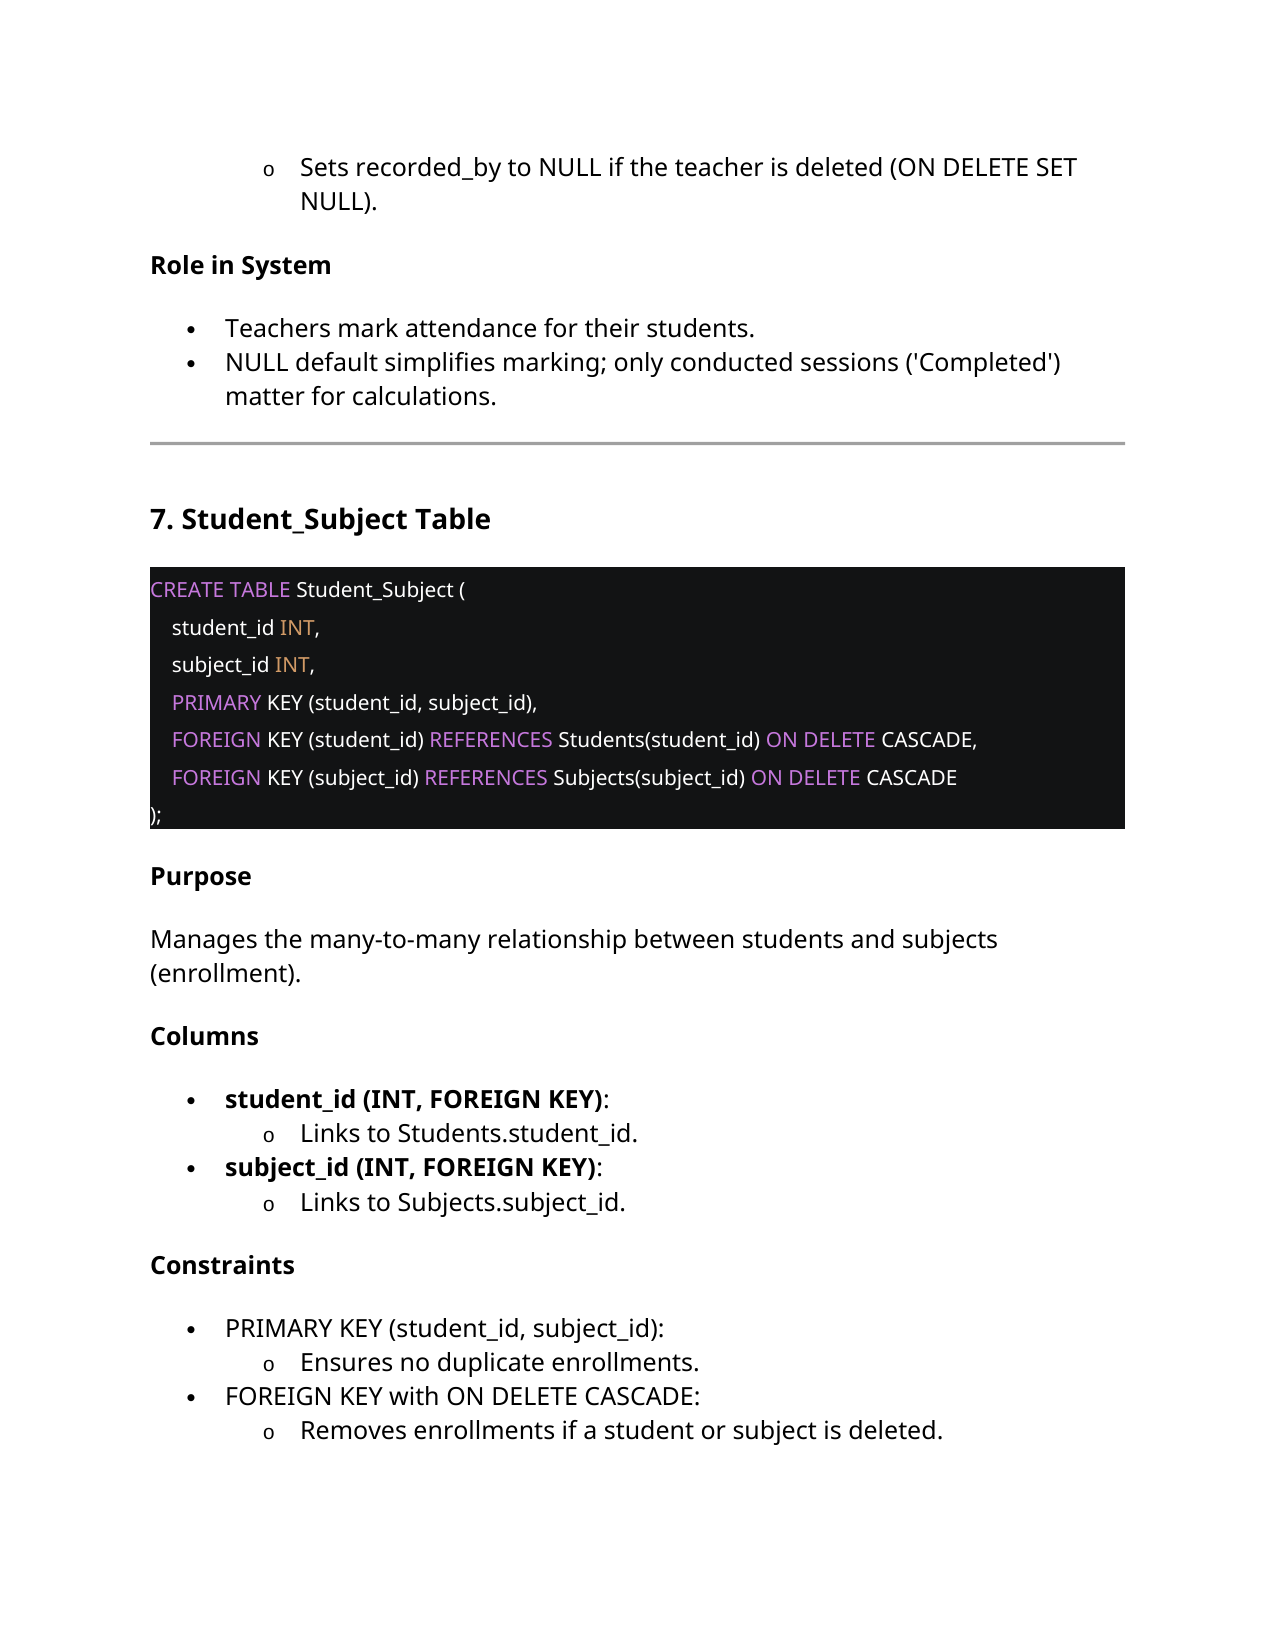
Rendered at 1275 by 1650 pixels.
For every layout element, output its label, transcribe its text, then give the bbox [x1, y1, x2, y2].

text Manages the many-to-many relationship between students and subjects (enrollment). [150, 921, 1125, 989]
list Teachers mark attendance for their students. [187, 311, 1125, 344]
list subject_id (INT, FOREIGN KEY): [187, 1150, 1125, 1184]
text CREATE TABLE Student_Subject ( [150, 567, 1125, 604]
list Links to Students.student_id. [262, 1116, 1125, 1150]
text Columns [150, 1019, 1125, 1053]
text PRIMARY KEY (student_id, subject_id), [150, 679, 1125, 717]
list FOREIGN KEY with ON DELETE CASCADE: [187, 1379, 1125, 1413]
text subject_id INT, [150, 642, 1125, 679]
text student_id INT, [150, 604, 1125, 642]
text Constraints [150, 1247, 1125, 1281]
text FOREIGN KEY (subject_id) REFERENCES Subjects(subject_id) ON DELETE CASCADE [150, 754, 1125, 792]
list NULL default simplifies marking; only conducted sessions ('Completed') matter for calculations. [187, 344, 1125, 413]
list student_id (INT, FOREIGN KEY): [187, 1082, 1125, 1116]
list PRIMARY KEY (student_id, subject_id): [187, 1311, 1125, 1345]
list Sets recorded_by to NULL if the teacher is deleted (ON DELETE SET NULL). [262, 150, 1125, 218]
text Role in System [150, 247, 1125, 281]
text Purpose [150, 858, 1125, 892]
list Removes enrollments if a student or subject is deleted. [262, 1413, 1125, 1447]
text FOREIGN KEY (student_id) REFERENCES Students(student_id) ON DELETE CASCADE, [150, 717, 1125, 754]
text 7. Student_Subject Table [150, 499, 1125, 537]
list Links to Subjects.subject_id. [262, 1184, 1125, 1218]
list Ensures no duplicate enrollments. [262, 1345, 1125, 1379]
text ); [150, 792, 1125, 829]
